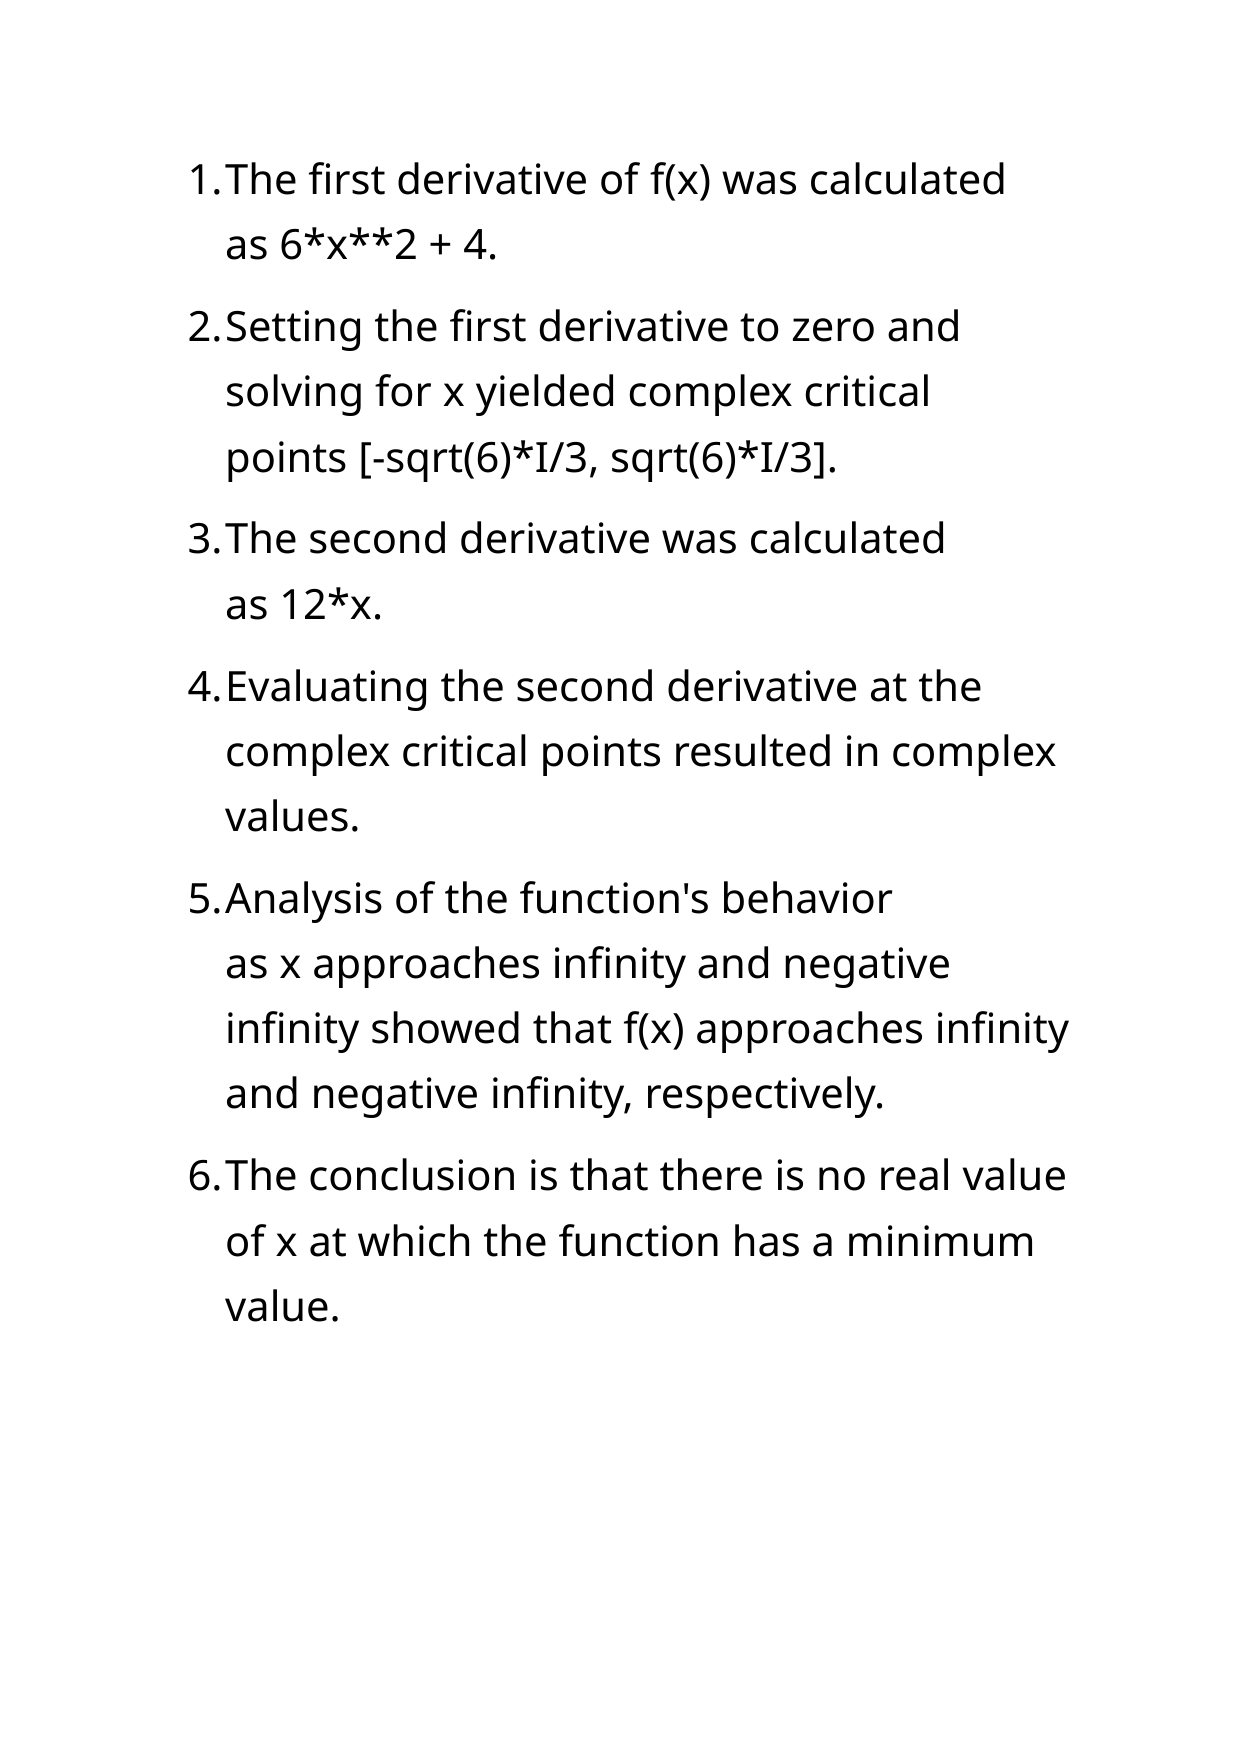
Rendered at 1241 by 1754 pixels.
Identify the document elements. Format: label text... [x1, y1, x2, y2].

list The first derivative of f(x) was calculated as 6*x**2 + 4. [187, 150, 1090, 272]
list The conclusion is that there is no real value of x at which the function has a minimum value. [187, 1146, 1090, 1333]
list Analysis of the function's behavior as x approaches infinity and negative infinity showed that f(x) approaches infinity and negative infinity, respectively. [187, 869, 1090, 1121]
list Evaluating the second derivative at the complex critical points resulted in complex values. [187, 656, 1090, 844]
list Setting the first derivative to zero and solving for x yielded complex critical points [-sqrt(6)*I/3, sqrt(6)*I/3]. [187, 297, 1090, 484]
list The second derivative was calculated as 12*x. [187, 509, 1090, 631]
